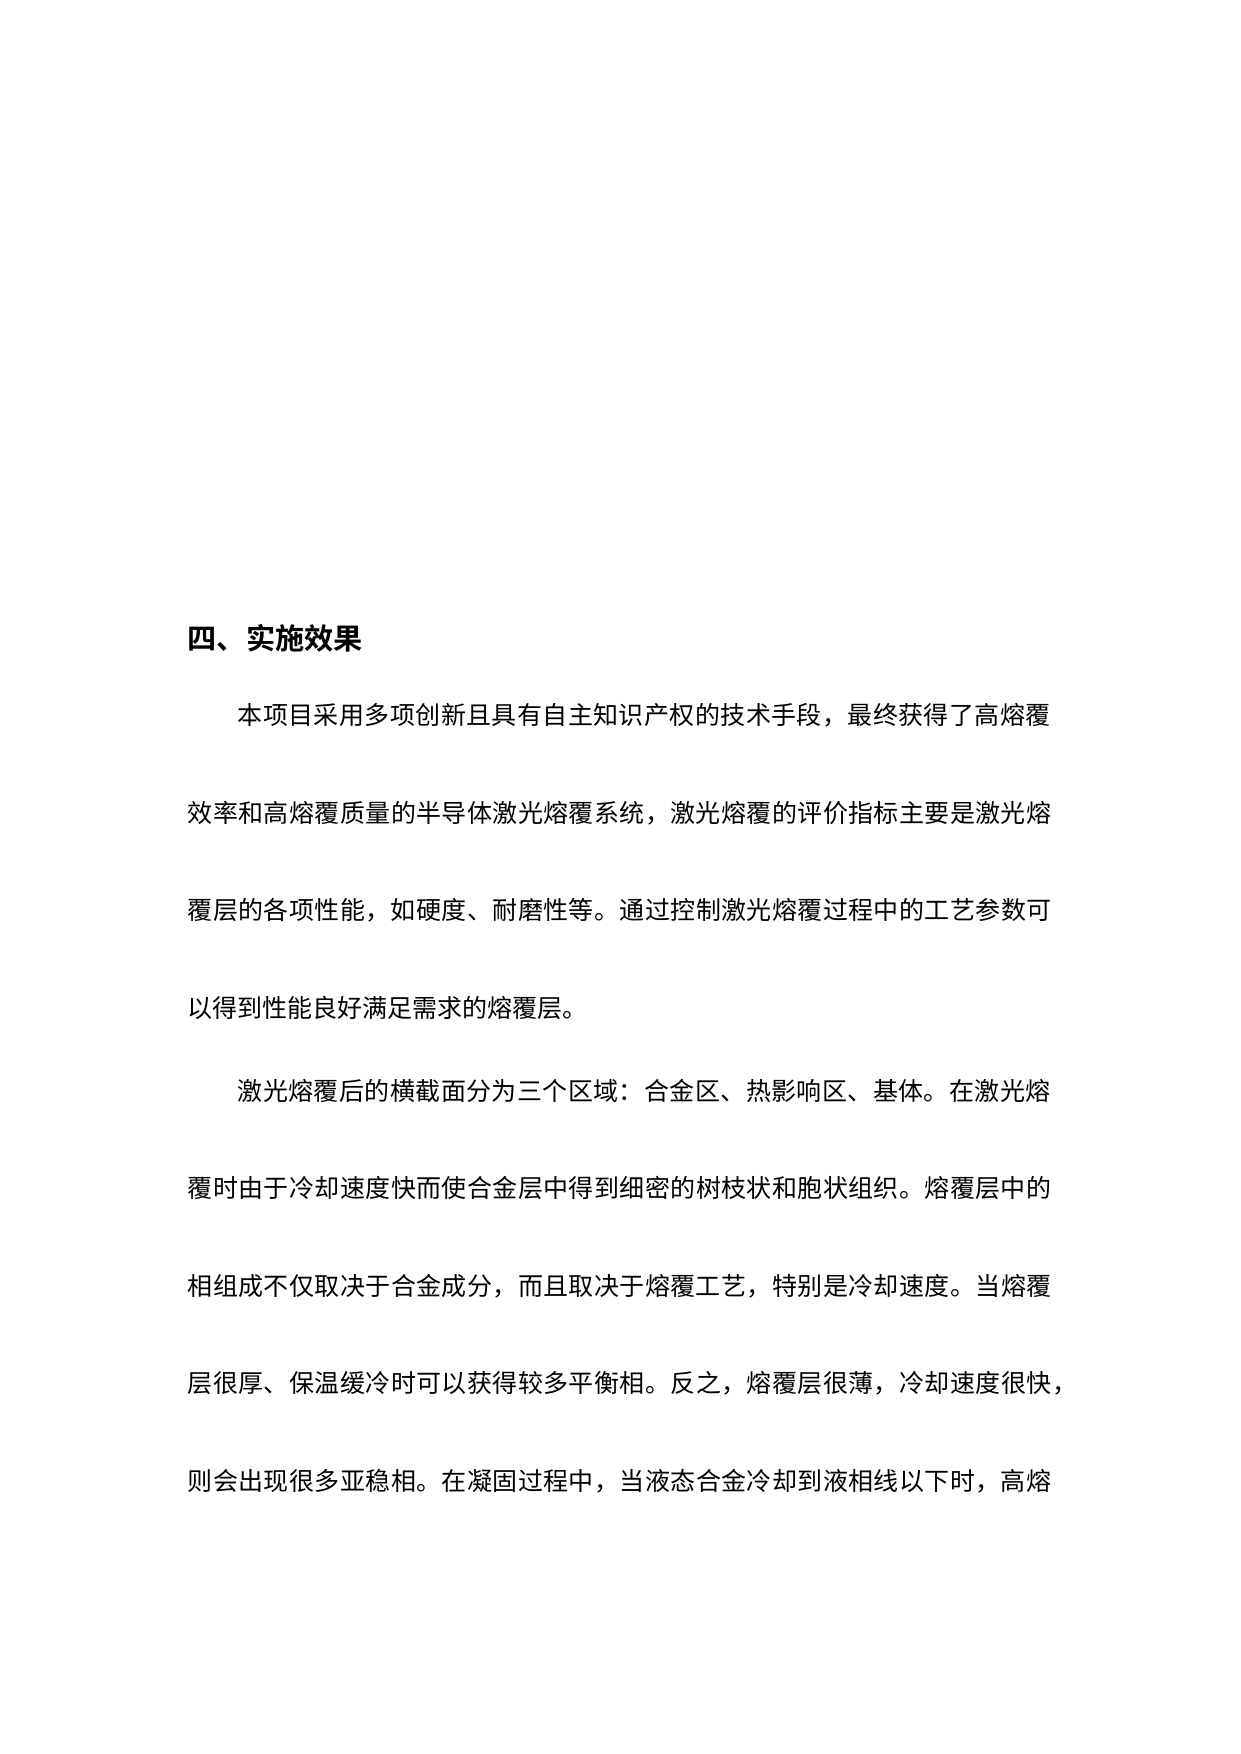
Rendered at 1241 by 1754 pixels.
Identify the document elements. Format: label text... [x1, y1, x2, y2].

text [187, 1057, 1053, 1512]
text 本项目采用多项创新且具有自主知识产权的技术手段，最终获得了高熔覆效率和高熔覆质量的半导体激光熔覆系统，激光熔覆的评价指标主要是激光熔覆层的各项性能，如硬度、耐磨性等。通过控制激光熔覆过程中的工艺参数可以得到性能良好满足需求的熔覆层。 [187, 681, 1053, 1039]
list 实施效果 [187, 604, 1053, 669]
